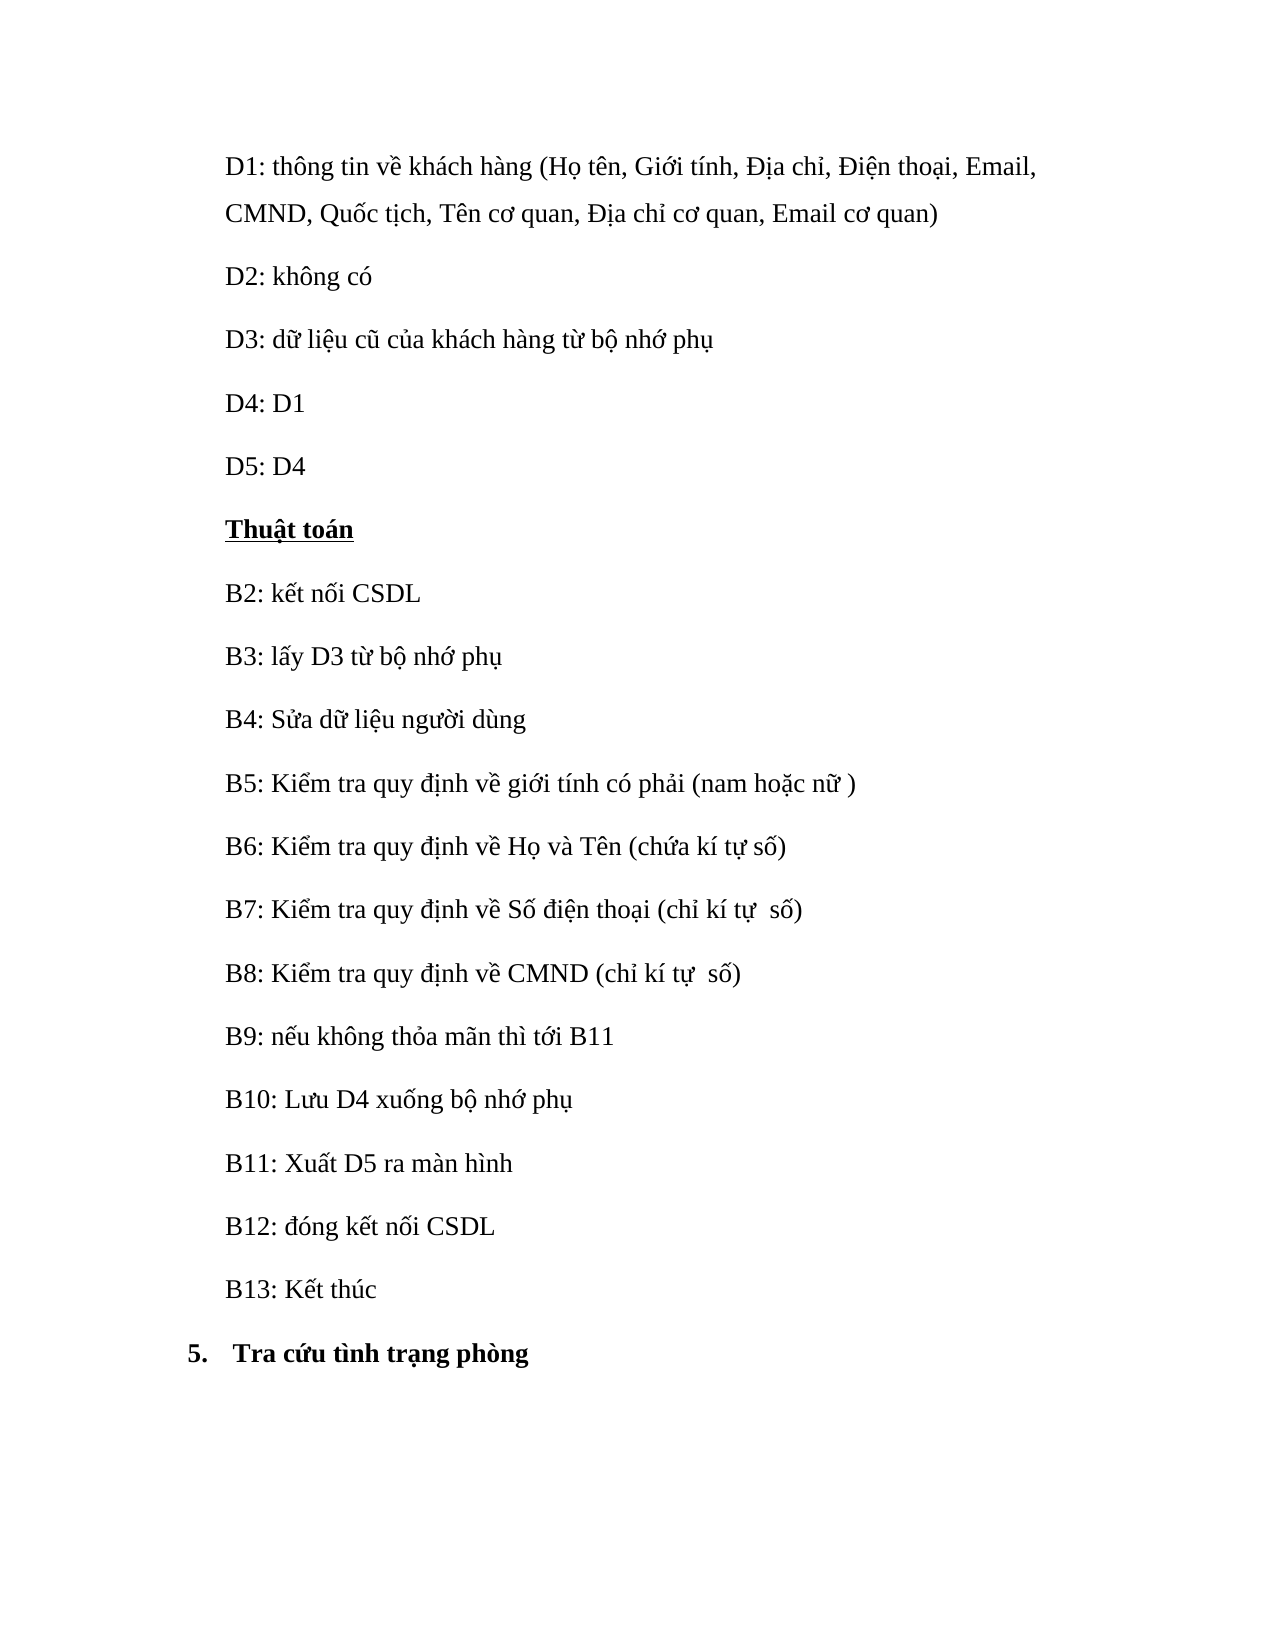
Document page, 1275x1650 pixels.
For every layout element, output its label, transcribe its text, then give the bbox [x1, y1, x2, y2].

text B12: đóng kết nối CSDL [225, 1210, 1125, 1241]
text B11: Xuất D5 ra màn hình [225, 1147, 1125, 1178]
text D5: D4 [225, 450, 1125, 481]
text B10: Lưu D4 xuống bộ nhớ phụ [225, 1083, 1125, 1114]
text D4: D1 [225, 387, 1125, 418]
list Tra cứu tình trạng phòng [187, 1337, 1125, 1368]
text B4: Sửa dữ liệu người dùng [225, 703, 1125, 734]
text B3: lấy D3 từ bộ nhớ phụ [225, 640, 1125, 671]
text B5: Kiểm tra quy định về giới tính có phải (nam hoặc nữ ) [225, 767, 1125, 798]
text B13: Kết thúc [225, 1273, 1125, 1304]
text Thuật toán [225, 513, 1125, 544]
text D2: không có [225, 260, 1125, 291]
text D3: dữ liệu cũ của khách hàng từ bộ nhớ phụ [225, 323, 1125, 354]
text D1: thông tin về khách hàng (Họ tên, Giới tính, Địa chỉ, Điện thoại, Email, CMND, Quốc tịch, Tên cơ quan, Địa chỉ cơ quan, Email cơ quan) [225, 150, 1125, 228]
text B9: nếu không thỏa mãn thì tới B11 [225, 1020, 1125, 1051]
text B8: Kiểm tra quy định về CMND (chỉ kí tự số) [225, 957, 1125, 988]
text B2: kết nối CSDL [225, 577, 1125, 608]
text B6: Kiểm tra quy định về Họ và Tên (chứa kí tự số) [225, 830, 1125, 861]
text B7: Kiểm tra quy định về Số điện thoại (chỉ kí tự số) [225, 893, 1125, 924]
